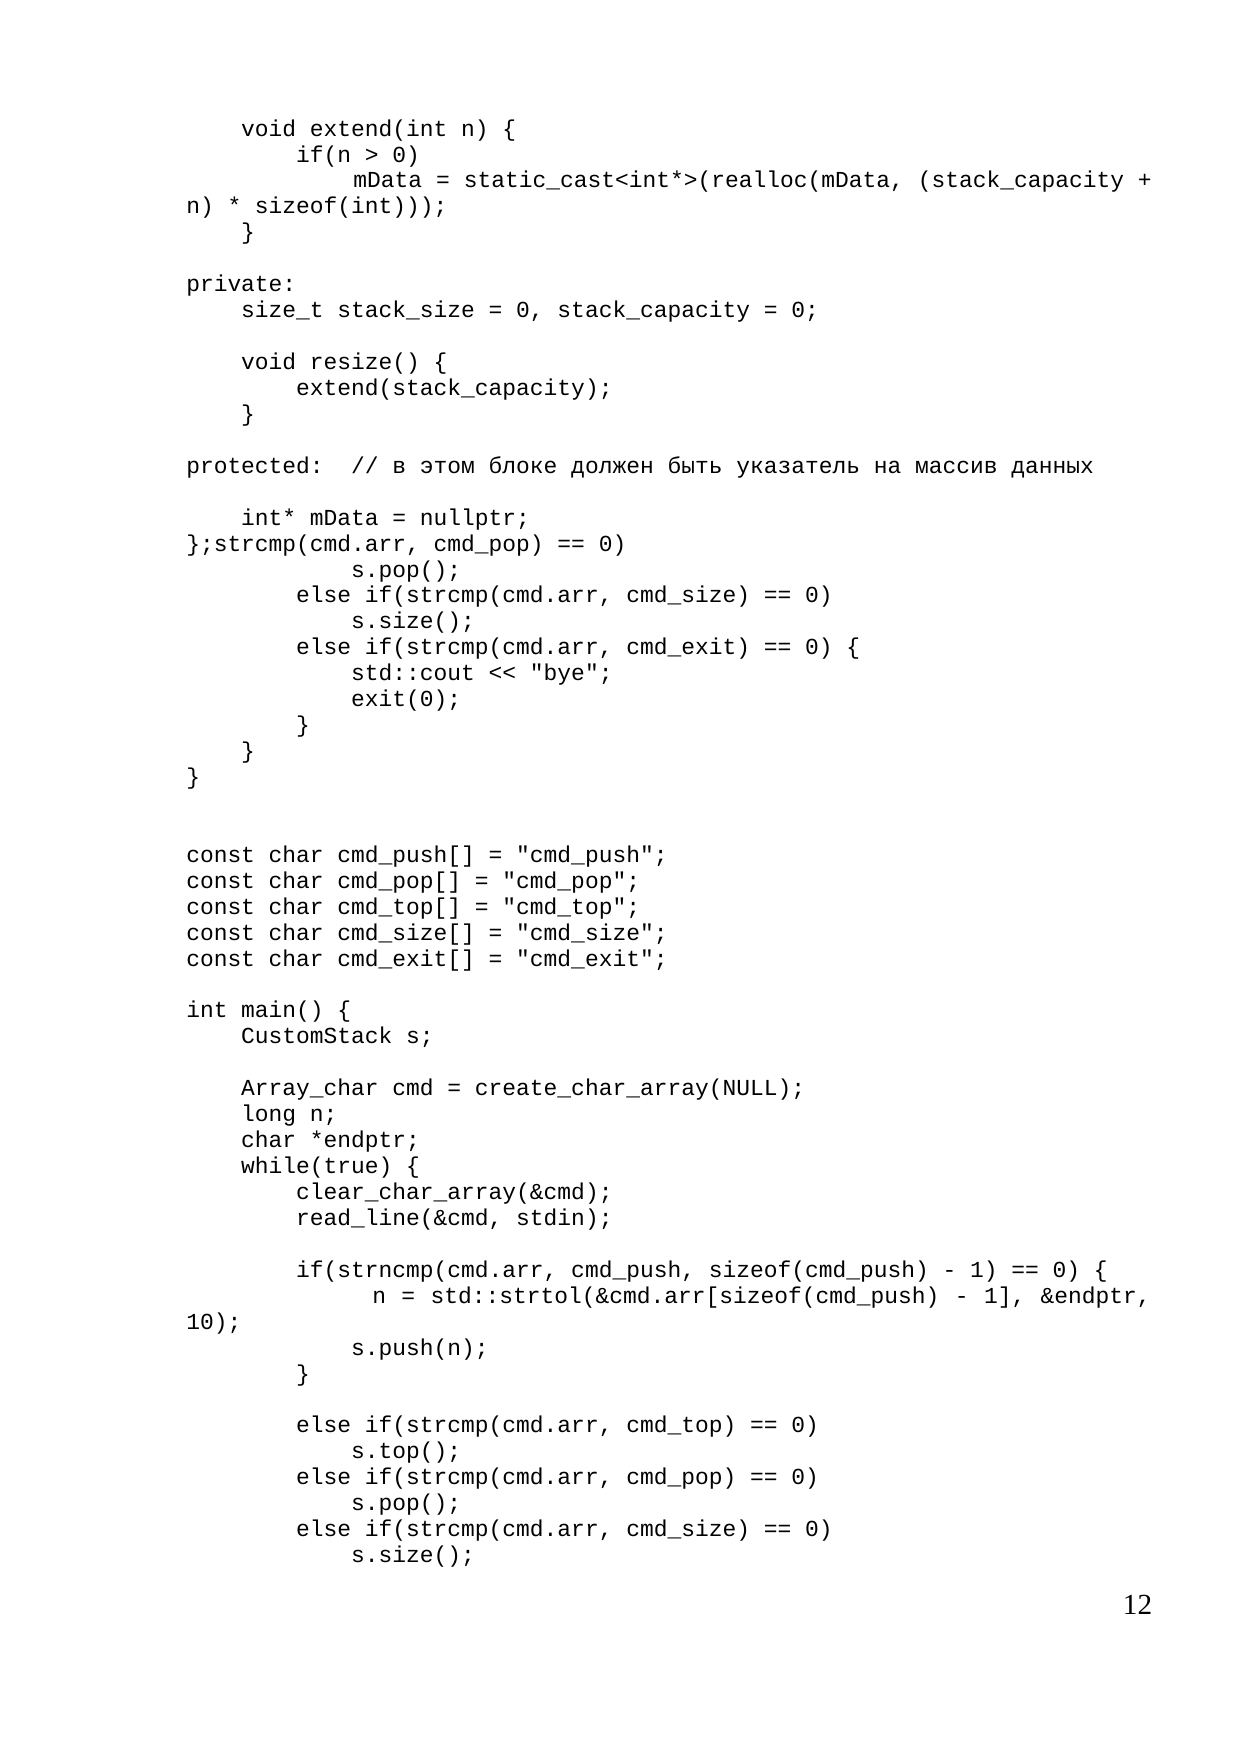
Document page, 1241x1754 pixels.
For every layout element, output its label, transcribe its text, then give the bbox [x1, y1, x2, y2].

text Array_char cmd = create_char_array(NULL); [186, 1077, 1152, 1103]
text private: [186, 273, 1152, 298]
text n = std::strtol(&cmd.arr[sizeof(cmd_push) - 1], &endptr, 10); [186, 1284, 1152, 1336]
text const char cmd_size[] = "cmd_size"; [186, 921, 1152, 947]
text } [186, 1362, 1152, 1388]
text s.push(n); [186, 1336, 1152, 1362]
text exit(0); [186, 688, 1152, 713]
text size_t stack_size = 0, stack_capacity = 0; [186, 298, 1152, 324]
text else if(strcmp(cmd.arr, cmd_exit) == 0) { [186, 636, 1152, 662]
text };strcmp(cmd.arr, cmd_pop) == 0) [186, 532, 1152, 558]
text long n; [186, 1103, 1152, 1128]
text s.size(); [186, 610, 1152, 636]
text const char cmd_top[] = "cmd_top"; [186, 895, 1152, 921]
text s.pop(); [186, 558, 1152, 584]
text int main() { [186, 999, 1152, 1025]
text const char cmd_exit[] = "cmd_exit"; [186, 947, 1152, 973]
text const char cmd_push[] = "cmd_push"; [186, 843, 1152, 869]
text } [186, 713, 1152, 739]
text } [186, 765, 1152, 791]
text else if(strcmp(cmd.arr, cmd_top) == 0) [186, 1414, 1152, 1440]
text extend(stack_capacity); [186, 376, 1152, 402]
text } [186, 221, 1152, 247]
text CustomStack s; [186, 1025, 1152, 1051]
text else if(strcmp(cmd.arr, cmd_pop) == 0) [186, 1466, 1152, 1492]
text else if(strcmp(cmd.arr, cmd_size) == 0) [186, 1518, 1152, 1543]
text std::cout << "bye"; [186, 662, 1152, 688]
text mData = static_cast<int*>(realloc(mData, (stack_capacity + n) * sizeof(int))); [186, 169, 1152, 221]
text else if(strcmp(cmd.arr, cmd_size) == 0) [186, 584, 1152, 610]
text } [186, 739, 1152, 765]
text void resize() { [186, 350, 1152, 376]
text if(n > 0) [186, 143, 1152, 169]
text if(strncmp(cmd.arr, cmd_push, sizeof(cmd_push) - 1) == 0) { [186, 1258, 1152, 1284]
text protected: // в этом блоке должен быть указатель на массив данных [186, 454, 1152, 480]
text s.top(); [186, 1440, 1152, 1466]
text const char cmd_pop[] = "cmd_pop"; [186, 869, 1152, 895]
text while(true) { [186, 1154, 1152, 1180]
text void extend(int n) { [186, 117, 1152, 143]
text clear_char_array(&cmd); [186, 1180, 1152, 1206]
text int* mData = nullptr; [186, 506, 1152, 532]
text read_line(&cmd, stdin); [186, 1206, 1152, 1232]
text } [186, 402, 1152, 428]
text s.size(); [186, 1543, 1152, 1569]
text s.pop(); [186, 1492, 1152, 1518]
text char *endptr; [186, 1128, 1152, 1154]
